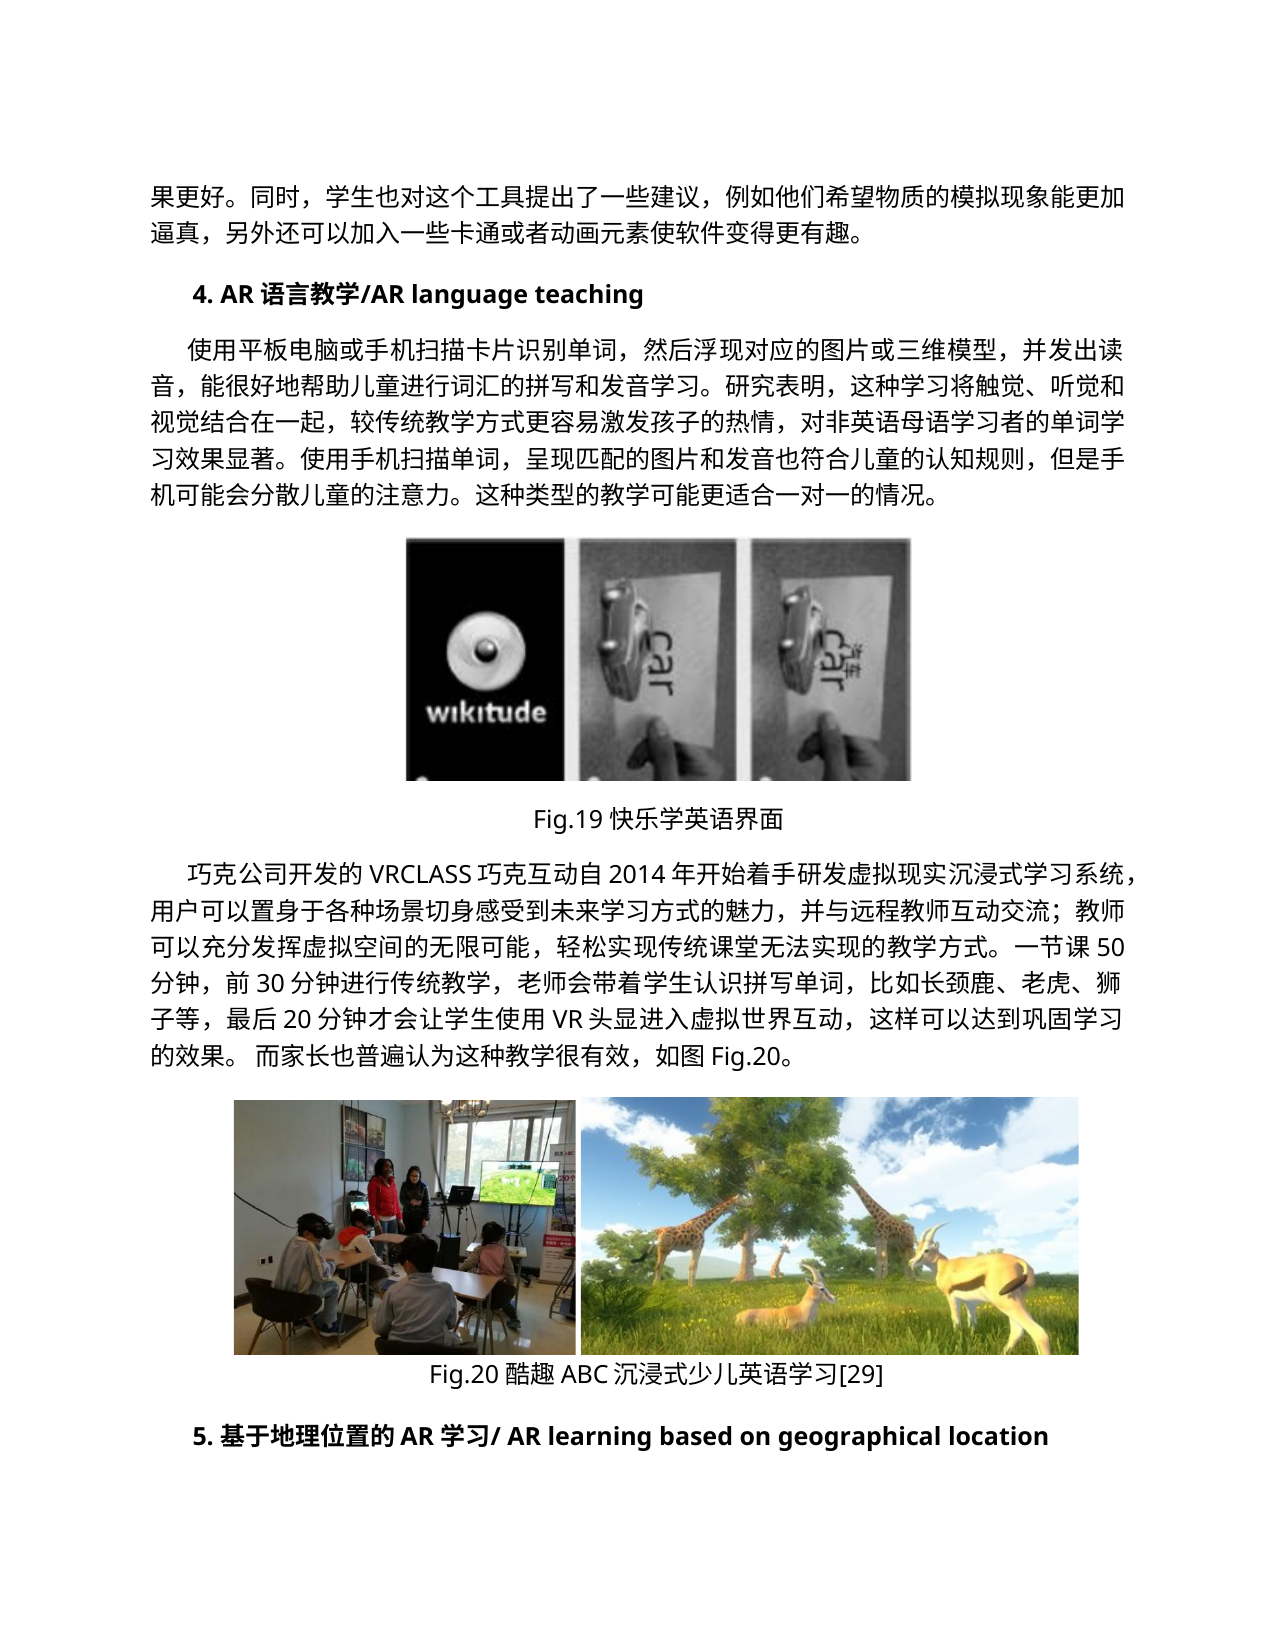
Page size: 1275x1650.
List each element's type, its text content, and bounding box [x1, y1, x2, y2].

picture [405, 536, 912, 781]
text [150, 177, 1125, 250]
text 4. AR 语言教学/AR language teaching [150, 275, 1125, 311]
text 使用平板电脑或手机扫描卡片识别单词，然后浮现对应的图片或三维模型，并发出读音，能很好地帮助儿童进行词汇的拼写和发音学习。研究表明，这种学习将触觉、听觉和视觉结合在一起，较传统教学方式更容易激发孩子的热情，对非英语母语学习者的单词学习效果显著。使用手机扫描单词，呈现匹配的图片和发音也符合儿童的认知规则，但是手机可能会分散儿童的注意力。这种类型的教学可能更适合一对一的情况。 [150, 330, 1125, 512]
picture [233, 1100, 576, 1355]
text Fig.20 酷趣ABC沉浸式少儿英语学习[29] [150, 1355, 1125, 1391]
text 巧克公司开发的VRCLASS巧克互动自2014年开始着手研发虚拟现实沉浸式学习系统，用户可以置身于各种场景切身感受到未来学习方式的魅力，并与远程教师互动交流；教师可以充分发挥虚拟空间的无限可能，轻松实现传统课堂无法实现的教学方式。一节课50分钟，前30分钟进行传统教学，老师会带着学生认识拼写单词，比如长颈鹿、老虎、狮子等，最后20分钟才会让学生使用VR头显进入虚拟世界互动，这样可以达到巩固学习的效果。 而家长也普遍认为这种教学很有效，如图Fig.20。 [150, 855, 1125, 1072]
text Fig.19 快乐学英语界面 [150, 799, 1125, 836]
text 5. 基于地理位置的AR 学习/ AR learning based on geographical location [150, 1416, 1125, 1452]
picture [580, 1097, 1079, 1355]
